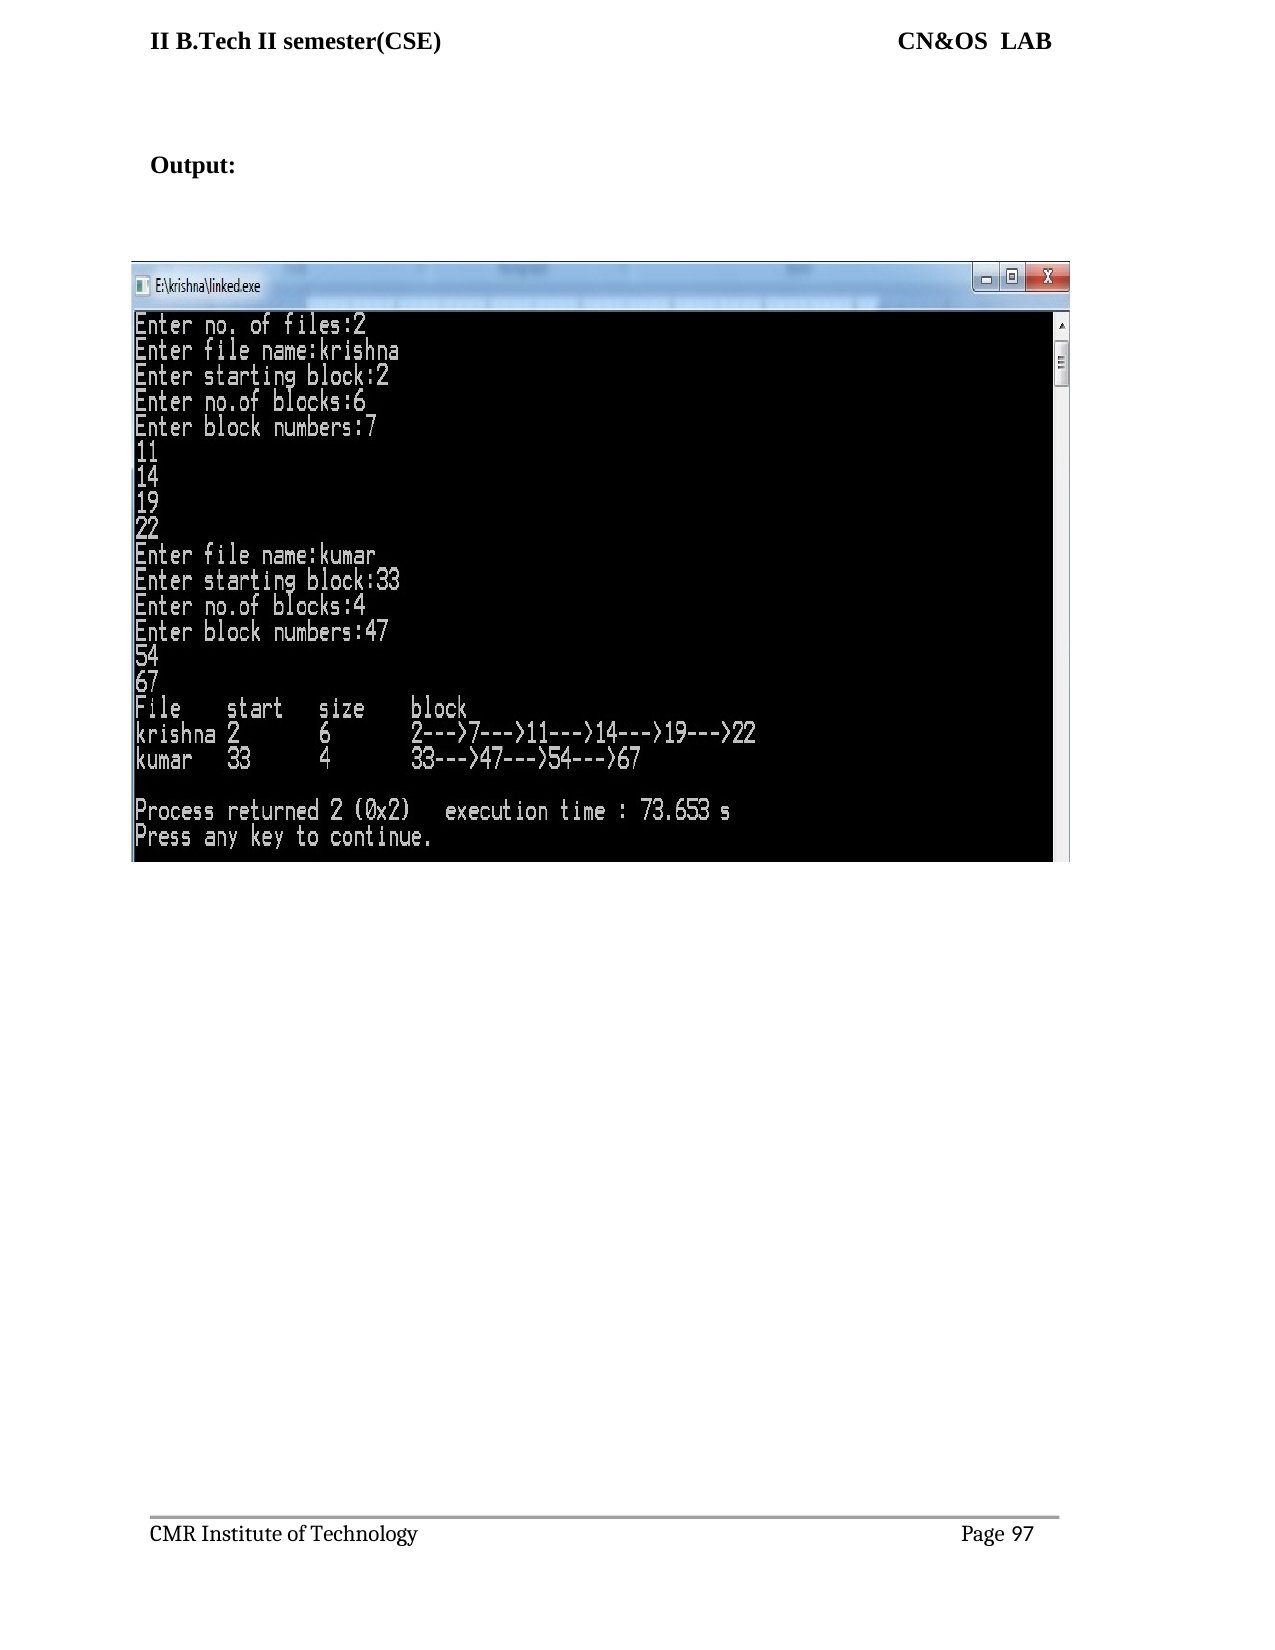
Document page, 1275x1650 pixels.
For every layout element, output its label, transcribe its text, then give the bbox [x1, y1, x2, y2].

text Output: [150, 150, 1059, 179]
picture [131, 261, 1070, 862]
